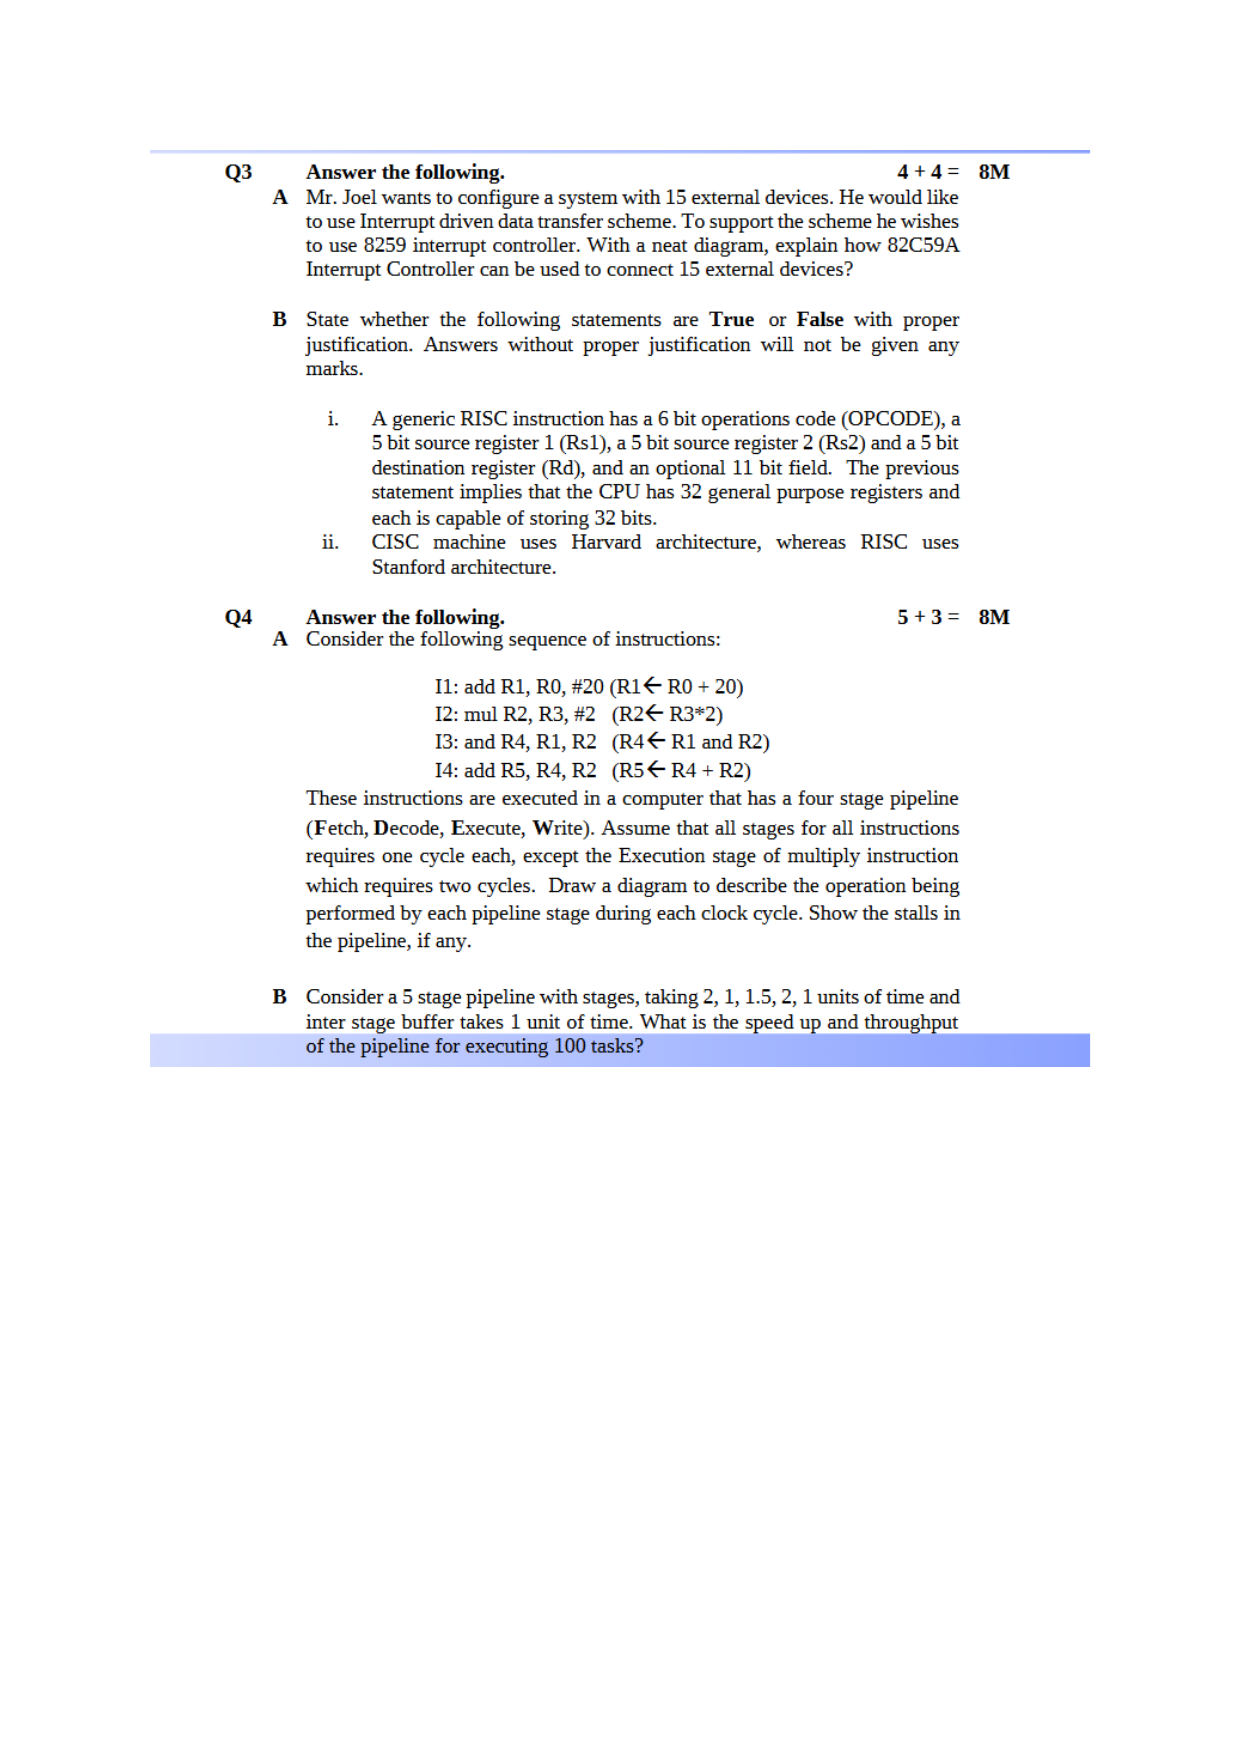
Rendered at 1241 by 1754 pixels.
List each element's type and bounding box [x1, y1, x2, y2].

picture [150, 150, 1091, 1067]
